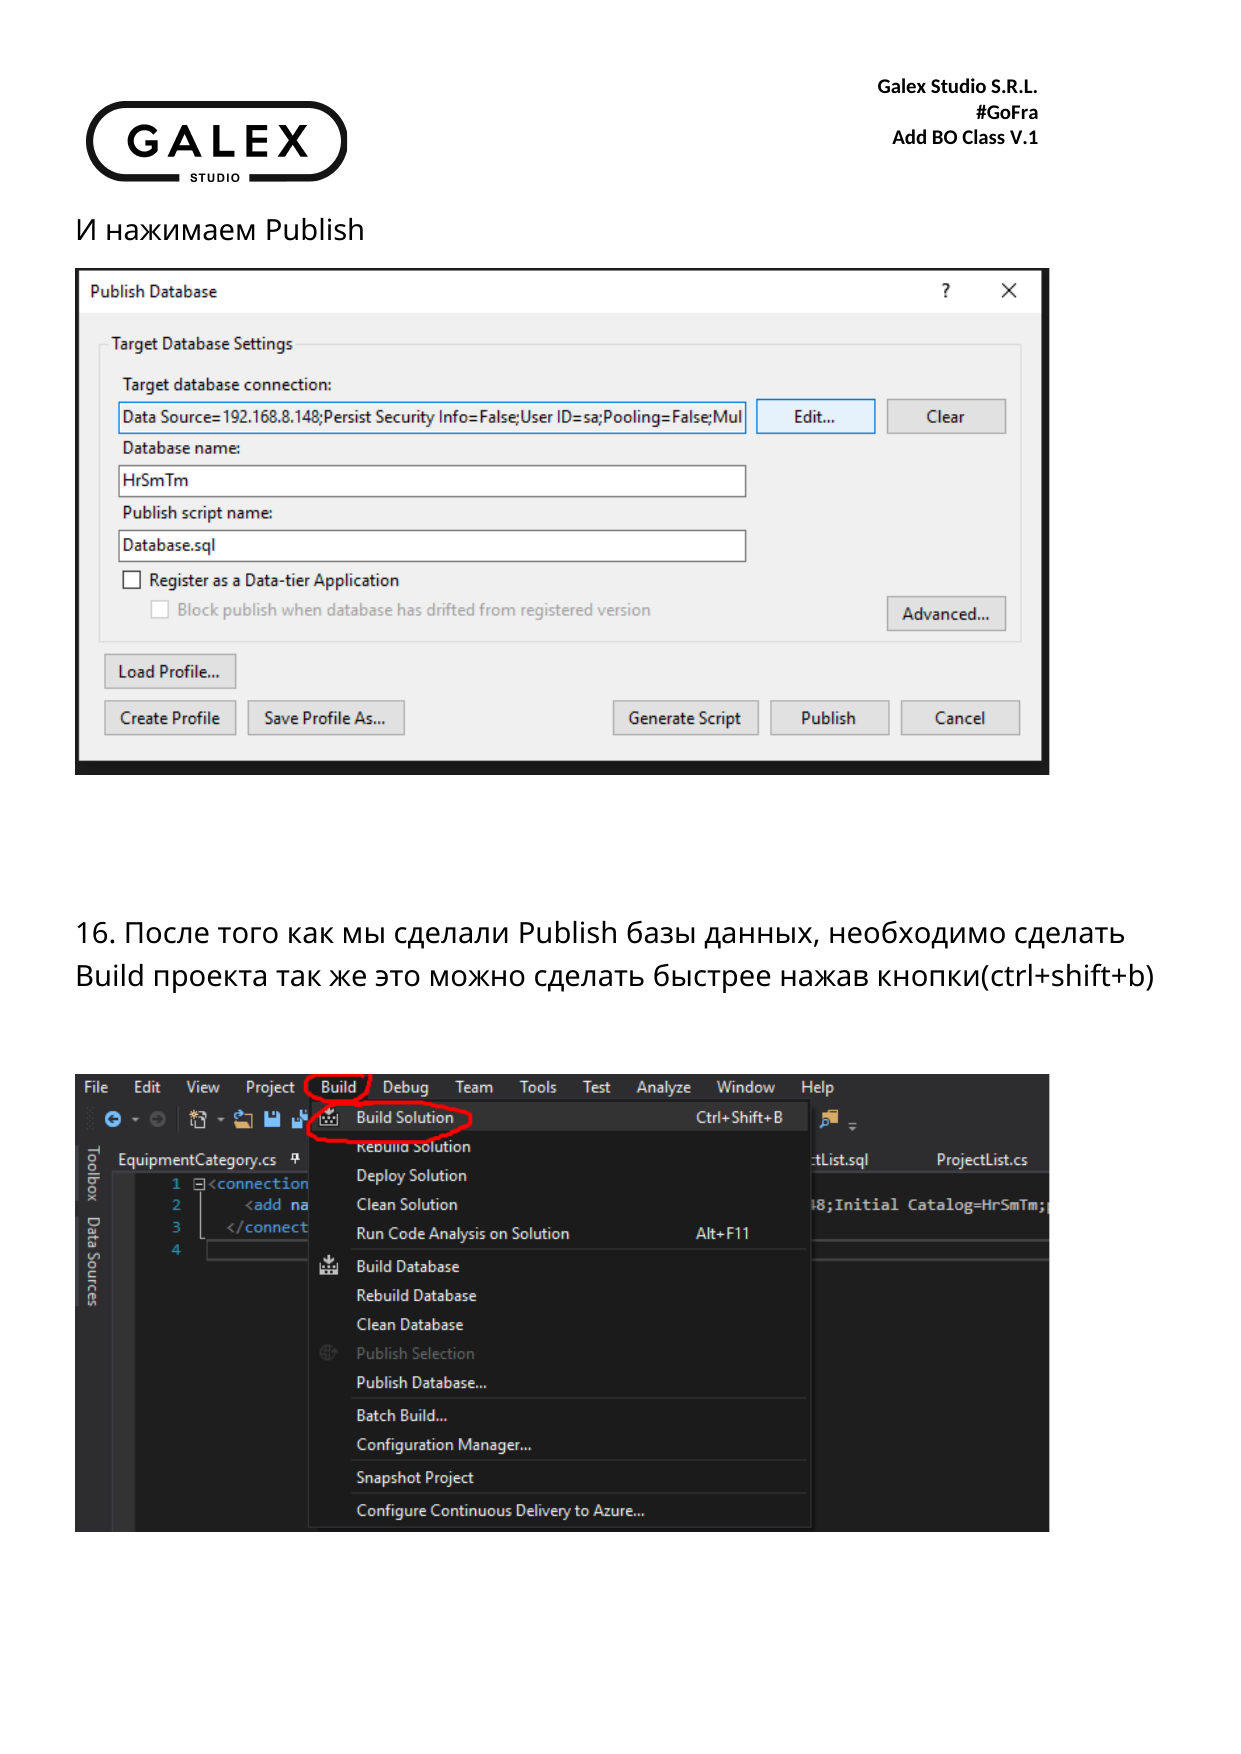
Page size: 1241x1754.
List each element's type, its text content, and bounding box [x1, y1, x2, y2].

text 16. После того как мы сделали Publish базы данных, необходимо сделать Build проекта так же это можно сделать быстрее нажав кнопки(ctrl+shift+b) [75, 912, 1165, 995]
picture [75, 1074, 1050, 1532]
picture [86, 101, 348, 182]
text И нажимаем Publish [75, 209, 1165, 249]
picture [75, 268, 1050, 775]
